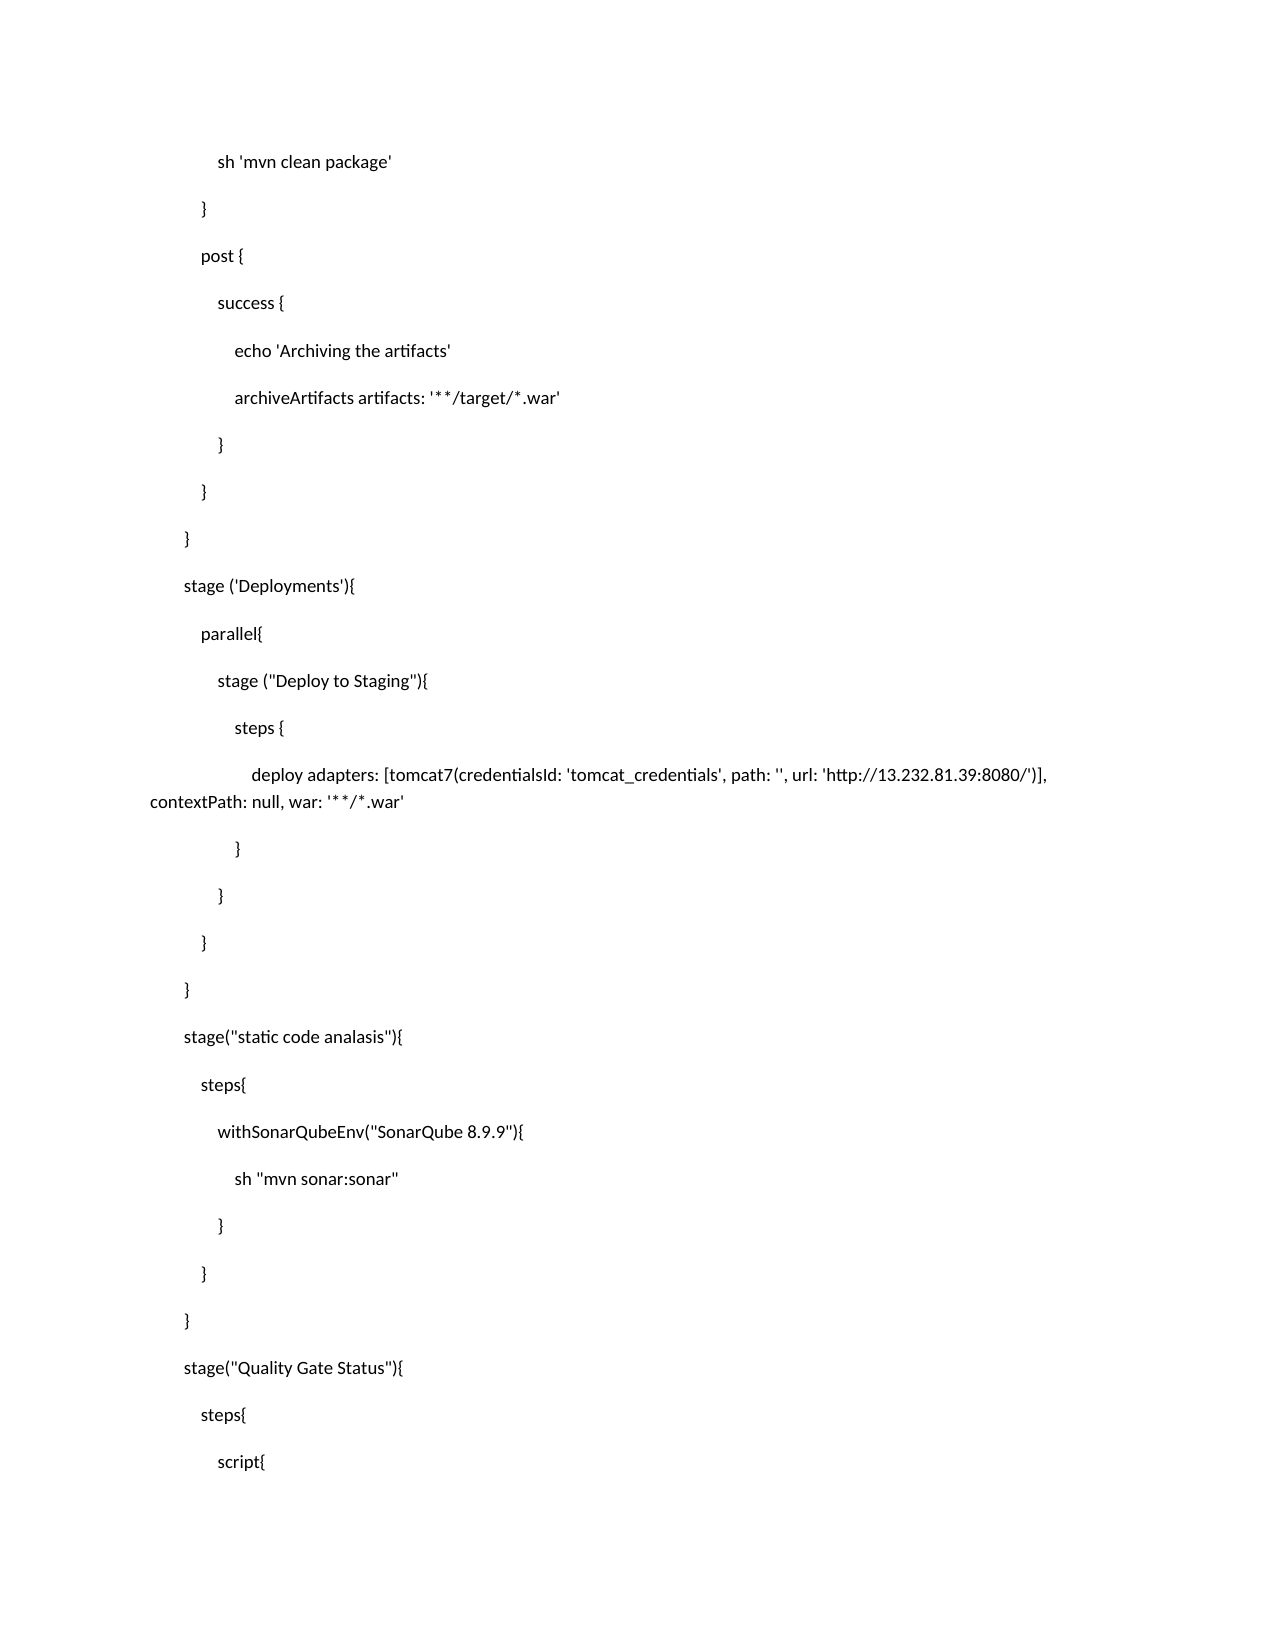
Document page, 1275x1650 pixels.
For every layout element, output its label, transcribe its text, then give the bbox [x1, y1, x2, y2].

text steps{ [150, 1073, 1125, 1096]
text stage("Quality Gate Status"){ [150, 1356, 1125, 1379]
text echo 'Archiving the artifacts' [150, 339, 1125, 362]
text parallel{ [150, 622, 1125, 645]
text script{ [150, 1450, 1125, 1473]
text stage ("Deploy to Staging"){ [150, 669, 1125, 692]
text post { [150, 244, 1125, 267]
text } [150, 433, 1125, 456]
text steps { [150, 716, 1125, 739]
text stage("static code analasis"){ [150, 1026, 1125, 1049]
text } [150, 197, 1125, 220]
text sh 'mvn clean package' [150, 150, 1125, 173]
text } [150, 527, 1125, 550]
text } [150, 884, 1125, 907]
text steps{ [150, 1403, 1125, 1426]
text } [150, 480, 1125, 503]
text } [150, 978, 1125, 1001]
text success { [150, 292, 1125, 314]
text withSonarQubeEnv("SonarQube 8.9.9"){ [150, 1120, 1125, 1143]
text archiveArtifacts artifacts: '**/target/*.war' [150, 386, 1125, 409]
text } [150, 931, 1125, 954]
text deploy adapters: [tomcat7(credentialsId: 'tomcat_credentials', path: '', url: 'http://13.232.81.39:8080/')], contextPath: null, war: '**/*.war' [150, 763, 1125, 813]
text } [150, 1309, 1125, 1332]
text sh "mvn sonar:sonar" [150, 1167, 1125, 1190]
text stage ('Deployments'){ [150, 575, 1125, 598]
text } [150, 1262, 1125, 1284]
text } [150, 837, 1125, 860]
text } [150, 1214, 1125, 1237]
